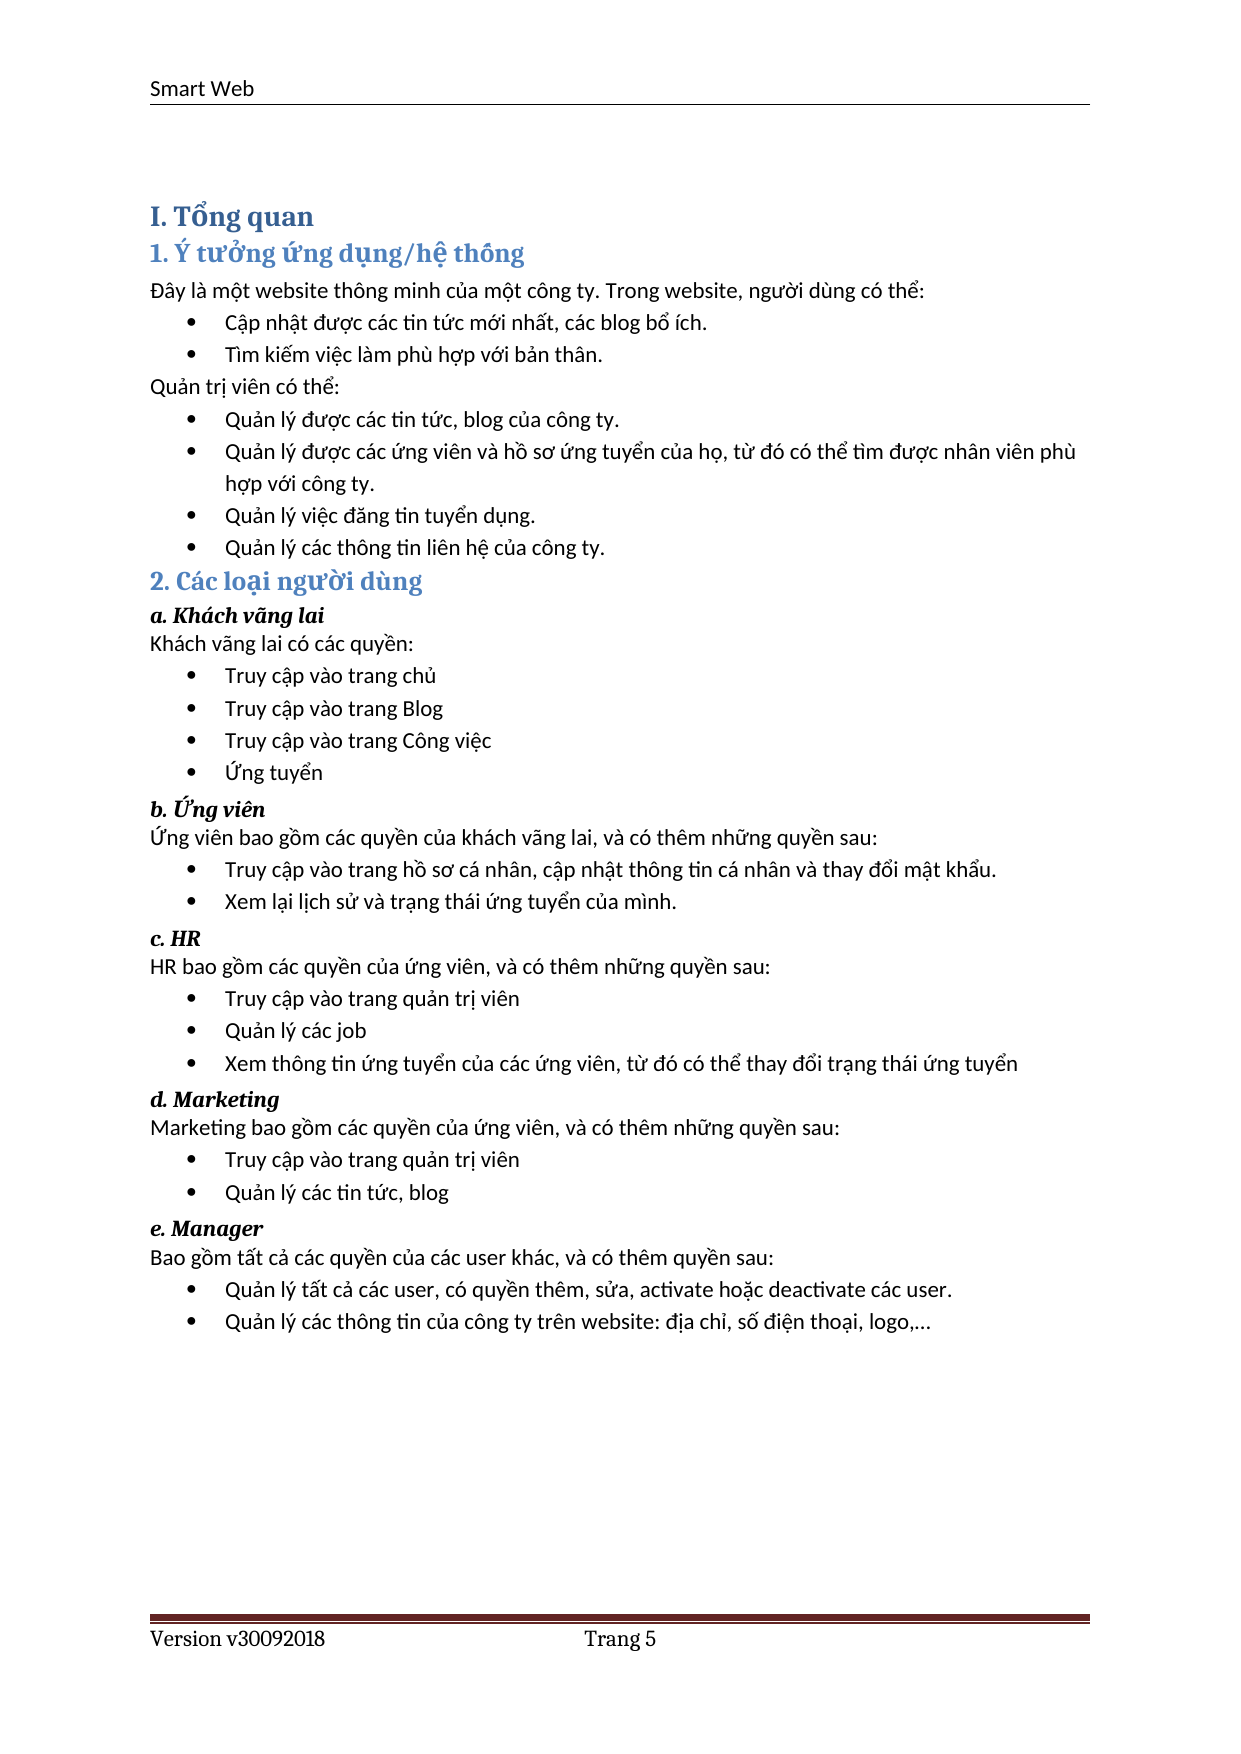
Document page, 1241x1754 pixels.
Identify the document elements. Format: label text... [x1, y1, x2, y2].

text Đây là một website thông minh của một công ty. Trong website, người dùng có thể: [150, 276, 1090, 304]
list Quản lý các thông tin của công ty trên website: địa chỉ, số điện thoại, logo,… [187, 1307, 1090, 1335]
text Quản trị viên có thể: [150, 372, 1090, 401]
list Quản lý tất cả các user, có quyền thêm, sửa, activate hoặc deactivate các user. [187, 1275, 1090, 1303]
text HR bao gồm các quyền của ứng viên, và có thêm những quyền sau: [150, 952, 1090, 980]
text Khách vãng lai có các quyền: [150, 629, 1090, 657]
list Ứng tuyển [187, 758, 1090, 786]
list Quản lý việc đăng tin tuyển dụng. [187, 501, 1090, 529]
list Truy cập vào trang quản trị viên [187, 984, 1090, 1012]
text Bao gồm tất cả các quyền của các user khác, và có thêm quyền sau: [150, 1243, 1090, 1271]
list Quản lý các job [187, 1016, 1090, 1044]
subtitle c. HR [150, 926, 1090, 952]
subtitle 1. Ý tưởng ứng dụng/hệ thống [150, 238, 1090, 270]
text Marketing bao gồm các quyền của ứng viên, và có thêm những quyền sau: [150, 1113, 1090, 1141]
subtitle b. Ứng viên [150, 797, 1090, 823]
list Cập nhật được các tin tức mới nhất, các blog bổ ích. [187, 308, 1090, 336]
list Truy cập vào trang hồ sơ cá nhân, cập nhật thông tin cá nhân và thay đổi mật khẩu. [187, 855, 1090, 883]
subtitle e. Manager [150, 1216, 1090, 1243]
list Xem lại lịch sử và trạng thái ứng tuyển của mình. [187, 887, 1090, 915]
list Quản lý các thông tin liên hệ của công ty. [187, 533, 1090, 561]
subtitle d. Marketing [150, 1087, 1090, 1113]
subtitle 2. Các loại người dùng [150, 566, 1090, 597]
list Truy cập vào trang chủ [187, 662, 1090, 689]
list Truy cập vào trang quản trị viên [187, 1146, 1090, 1174]
subtitle a. Khách vãng lai [150, 603, 1090, 629]
list Quản lý được các ứng viên và hồ sơ ứng tuyển của họ, từ đó có thể tìm được nhân viên phù hợp với công ty. [187, 437, 1090, 497]
subtitle I. Tổng quan [150, 200, 1090, 233]
list Tìm kiếm việc làm phù hợp với bản thân. [187, 340, 1090, 368]
list Truy cập vào trang Blog [187, 694, 1090, 722]
list Quản lý các tin tức, blog [187, 1178, 1090, 1206]
list Truy cập vào trang Công việc [187, 726, 1090, 754]
list Xem thông tin ứng tuyển của các ứng viên, từ đó có thể thay đổi trạng thái ứng tuyển [187, 1049, 1090, 1077]
list Quản lý được các tin tức, blog của công ty. [187, 405, 1090, 433]
text Ứng viên bao gồm các quyền của khách vãng lai, và có thêm những quyền sau: [150, 823, 1090, 851]
